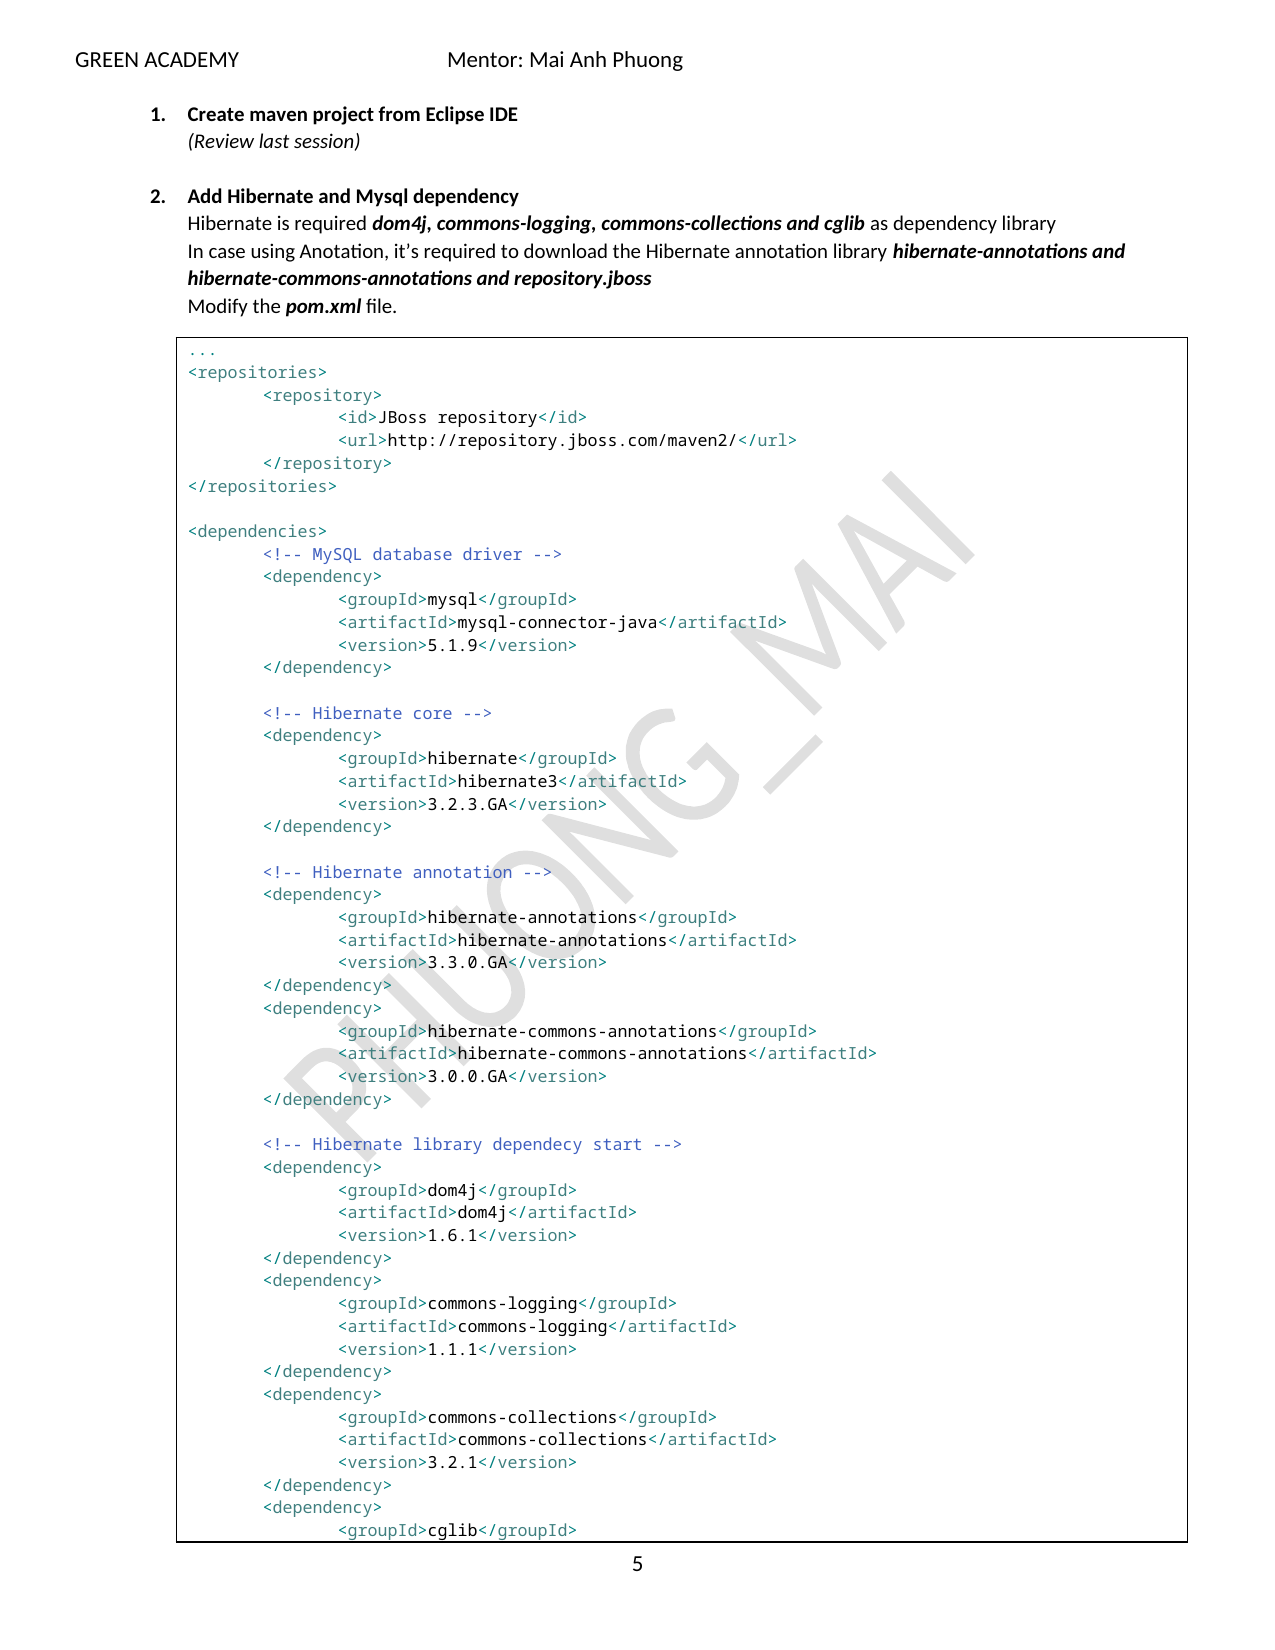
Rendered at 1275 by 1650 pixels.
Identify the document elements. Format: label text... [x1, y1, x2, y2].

list Create maven project from Eclipse IDE [150, 101, 1200, 126]
list (Review last session) [187, 128, 1200, 154]
list In case using Anotation, it’s required to download the Hibernate annotation library hibernate-annotations and hibernate-commons-annotations and repository.jboss [187, 238, 1200, 291]
list Modify the pom.xml file. [187, 293, 1200, 318]
list Add Hibernate and Mysql dependency [150, 183, 1200, 209]
list Hibernate is required dom4j, commons-logging, commons-collections and cglib as dependency library [187, 211, 1200, 236]
